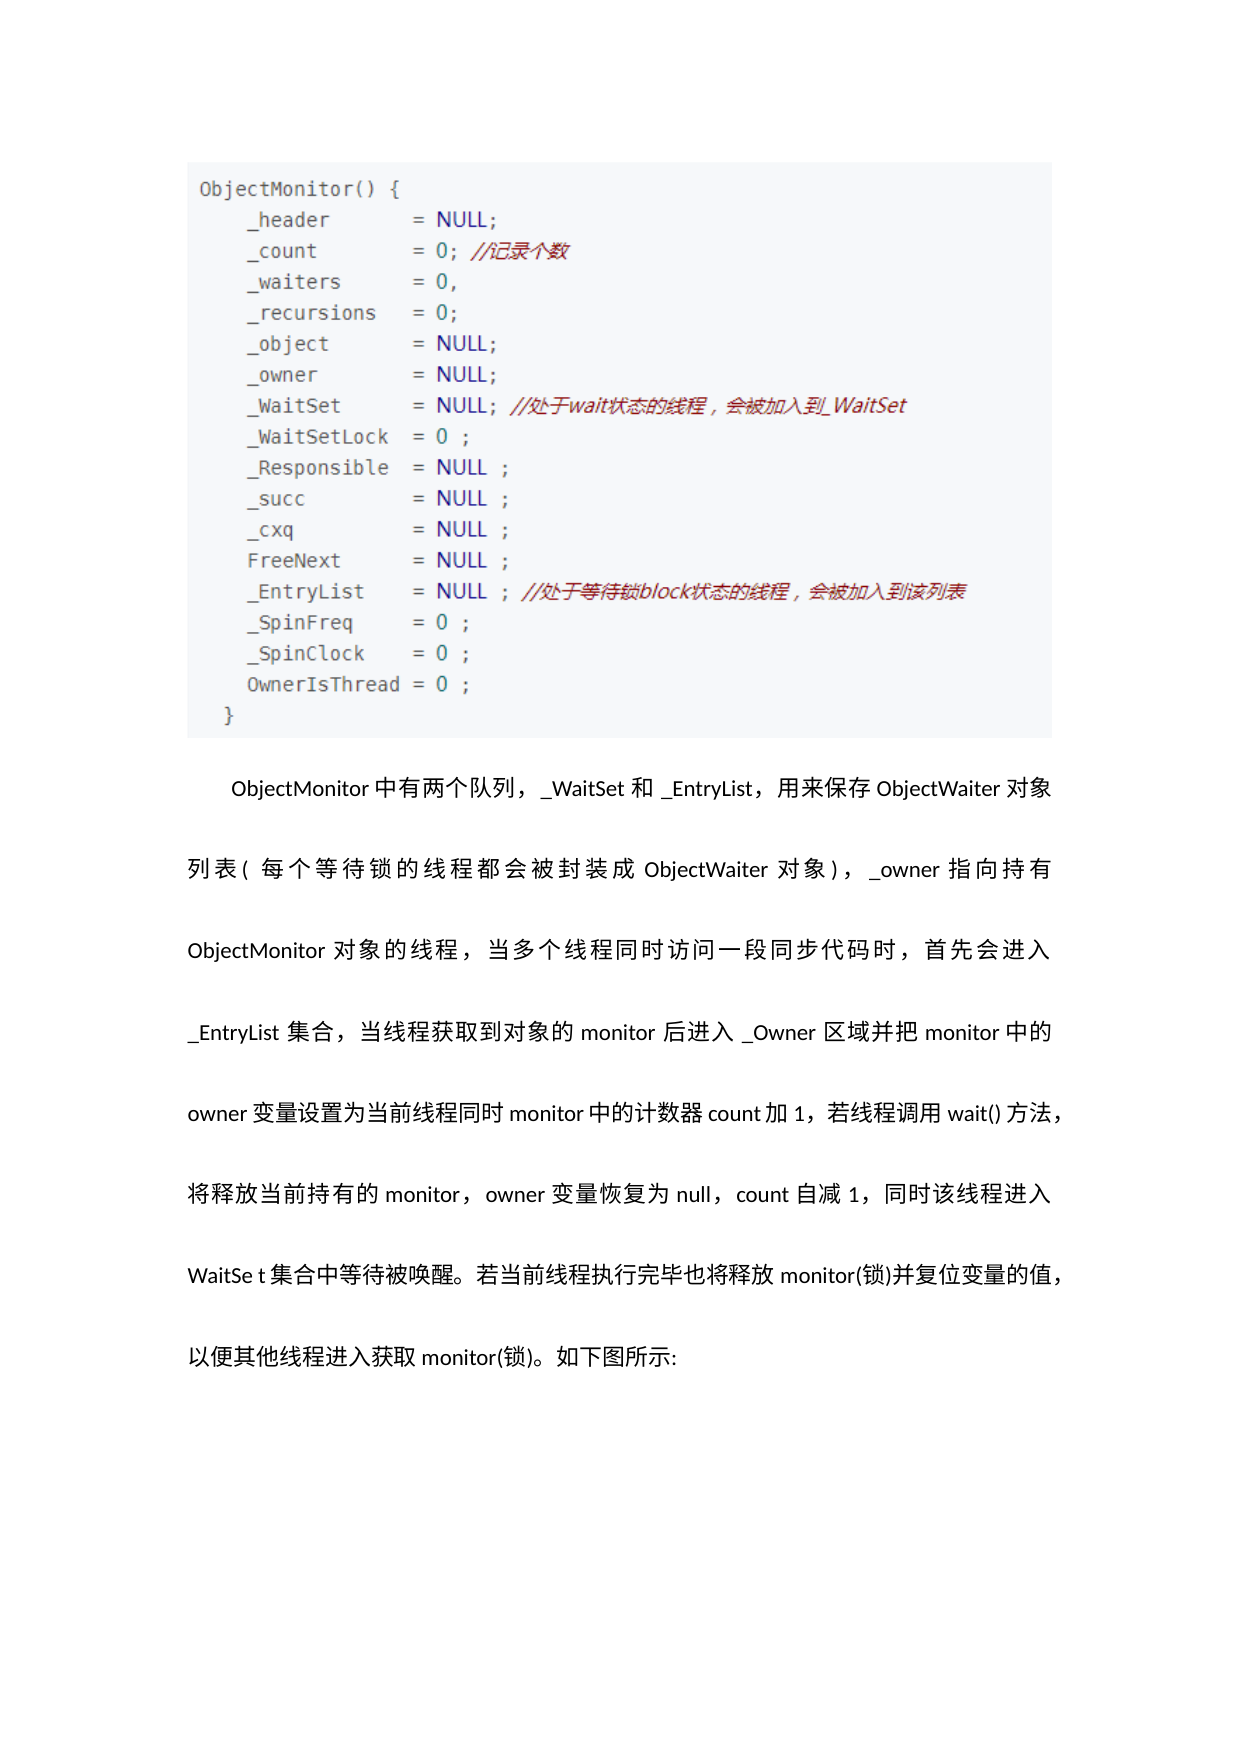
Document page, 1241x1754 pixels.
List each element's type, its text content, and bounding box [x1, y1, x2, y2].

picture [187, 162, 1052, 738]
text ObjectMonitor中有两个队列，_WaitSet 和 _EntryList，用来保存ObjectWaiter对象列表( 每个等待锁的线程都会被封装成ObjectWaiter对象)，_owner指向持有ObjectMonitor对象的线程，当多个线程同时访问一段同步代码时，首先会进入 _EntryList 集合，当线程获取到对象的monitor 后进入 _Owner 区域并把monitor中的owner变量设置为当前线程同时monitor中的计数器count加1，若线程调用 wait() 方法，将释放当前持有的monitor，owner变量恢复为null，count自减1，同时该线程进入 WaitSe t集合中等待被唤醒。若当前线程执行完毕也将释放monitor(锁)并复位变量的值，以便其他线程进入获取monitor(锁)。如下图所示: [187, 754, 1053, 1388]
